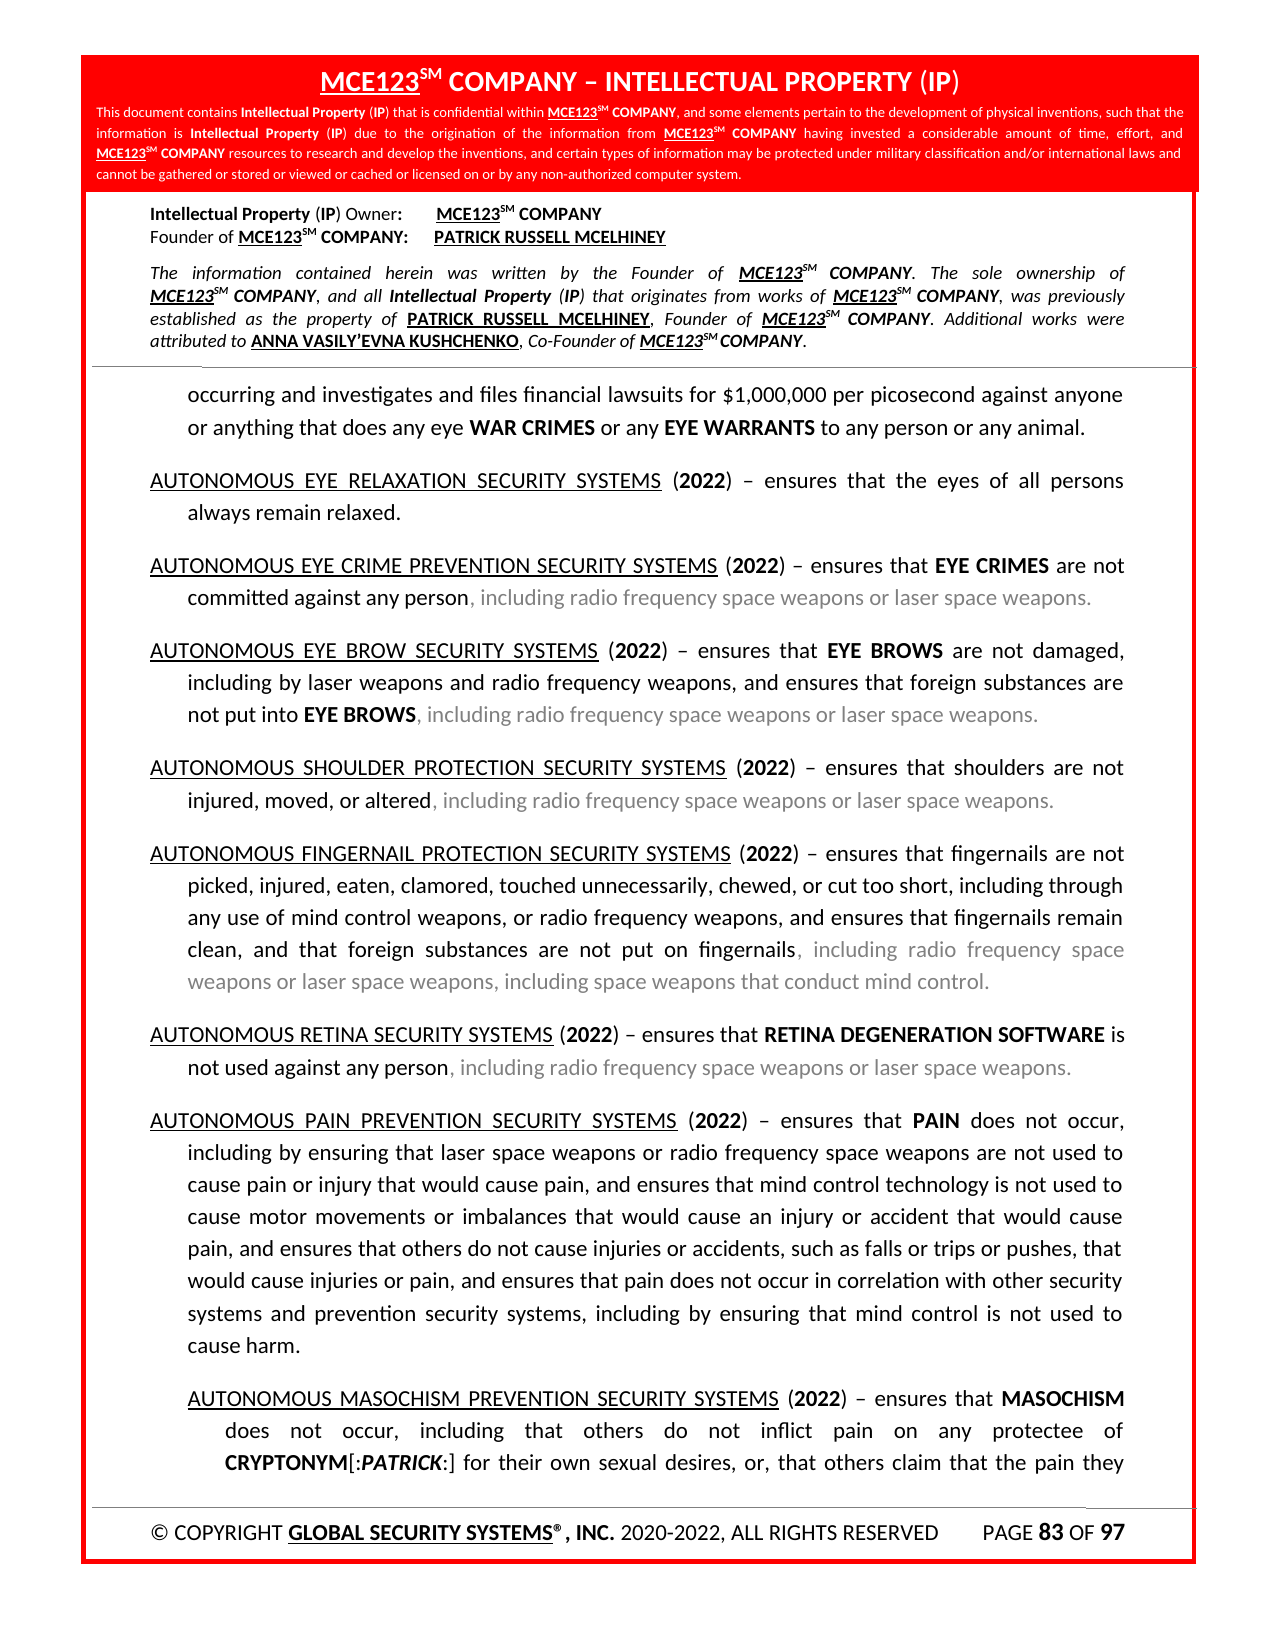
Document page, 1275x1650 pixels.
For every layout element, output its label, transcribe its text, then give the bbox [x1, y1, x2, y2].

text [150, 381, 1125, 441]
text AUTONOMOUS RETINA SECURITY SYSTEMS (2022) – ensures that RETINA DEGENERATION SOFTWARE is not used against any person, including radio frequency space weapons or laser space weapons. [150, 1021, 1125, 1081]
text AUTONOMOUS FINGERNAIL PROTECTION SECURITY SYSTEMS (2022) – ensures that fingernails are not picked, injured, eaten, clamored, touched unnecessarily, chewed, or cut too short, including through any use of mind control weapons, or radio frequency weapons, and ensures that fingernails remain clean, and that foreign substances are not put on fingernails, including radio frequency space weapons or laser space weapons, including space weapons that conduct mind control. [150, 839, 1125, 996]
text AUTONOMOUS EYE BROW SECURITY SYSTEMS (2022) – ensures that EYE BROWS are not damaged, including by laser weapons and radio frequency weapons, and ensures that foreign substances are not put into EYE BROWS, including radio frequency space weapons or laser space weapons. [150, 636, 1125, 728]
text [187, 1384, 1125, 1476]
text AUTONOMOUS SHOULDER PROTECTION SECURITY SYSTEMS (2022) – ensures that shoulders are not injured, moved, or altered, including radio frequency space weapons or laser space weapons. [150, 753, 1125, 814]
text AUTONOMOUS EYE CRIME PREVENTION SECURITY SYSTEMS (2022) – ensures that EYE CRIMES are not committed against any person, including radio frequency space weapons or laser space weapons. [150, 551, 1125, 611]
text AUTONOMOUS PAIN PREVENTION SECURITY SYSTEMS (2022) – ensures that PAIN does not occur, including by ensuring that laser space weapons or radio frequency space weapons are not used to cause pain or injury that would cause pain, and ensures that mind control technology is not used to cause motor movements or imbalances that would cause an injury or accident that would cause pain, and ensures that others do not cause injuries or accidents, such as falls or trips or pushes, that would cause injuries or pain, and ensures that pain does not occur in correlation with other security systems and prevention security systems, including by ensuring that mind control is not used to cause harm. [150, 1106, 1125, 1359]
text AUTONOMOUS EYE RELAXATION SECURITY SYSTEMS (2022) – ensures that the eyes of all persons always remain relaxed. [150, 466, 1125, 526]
